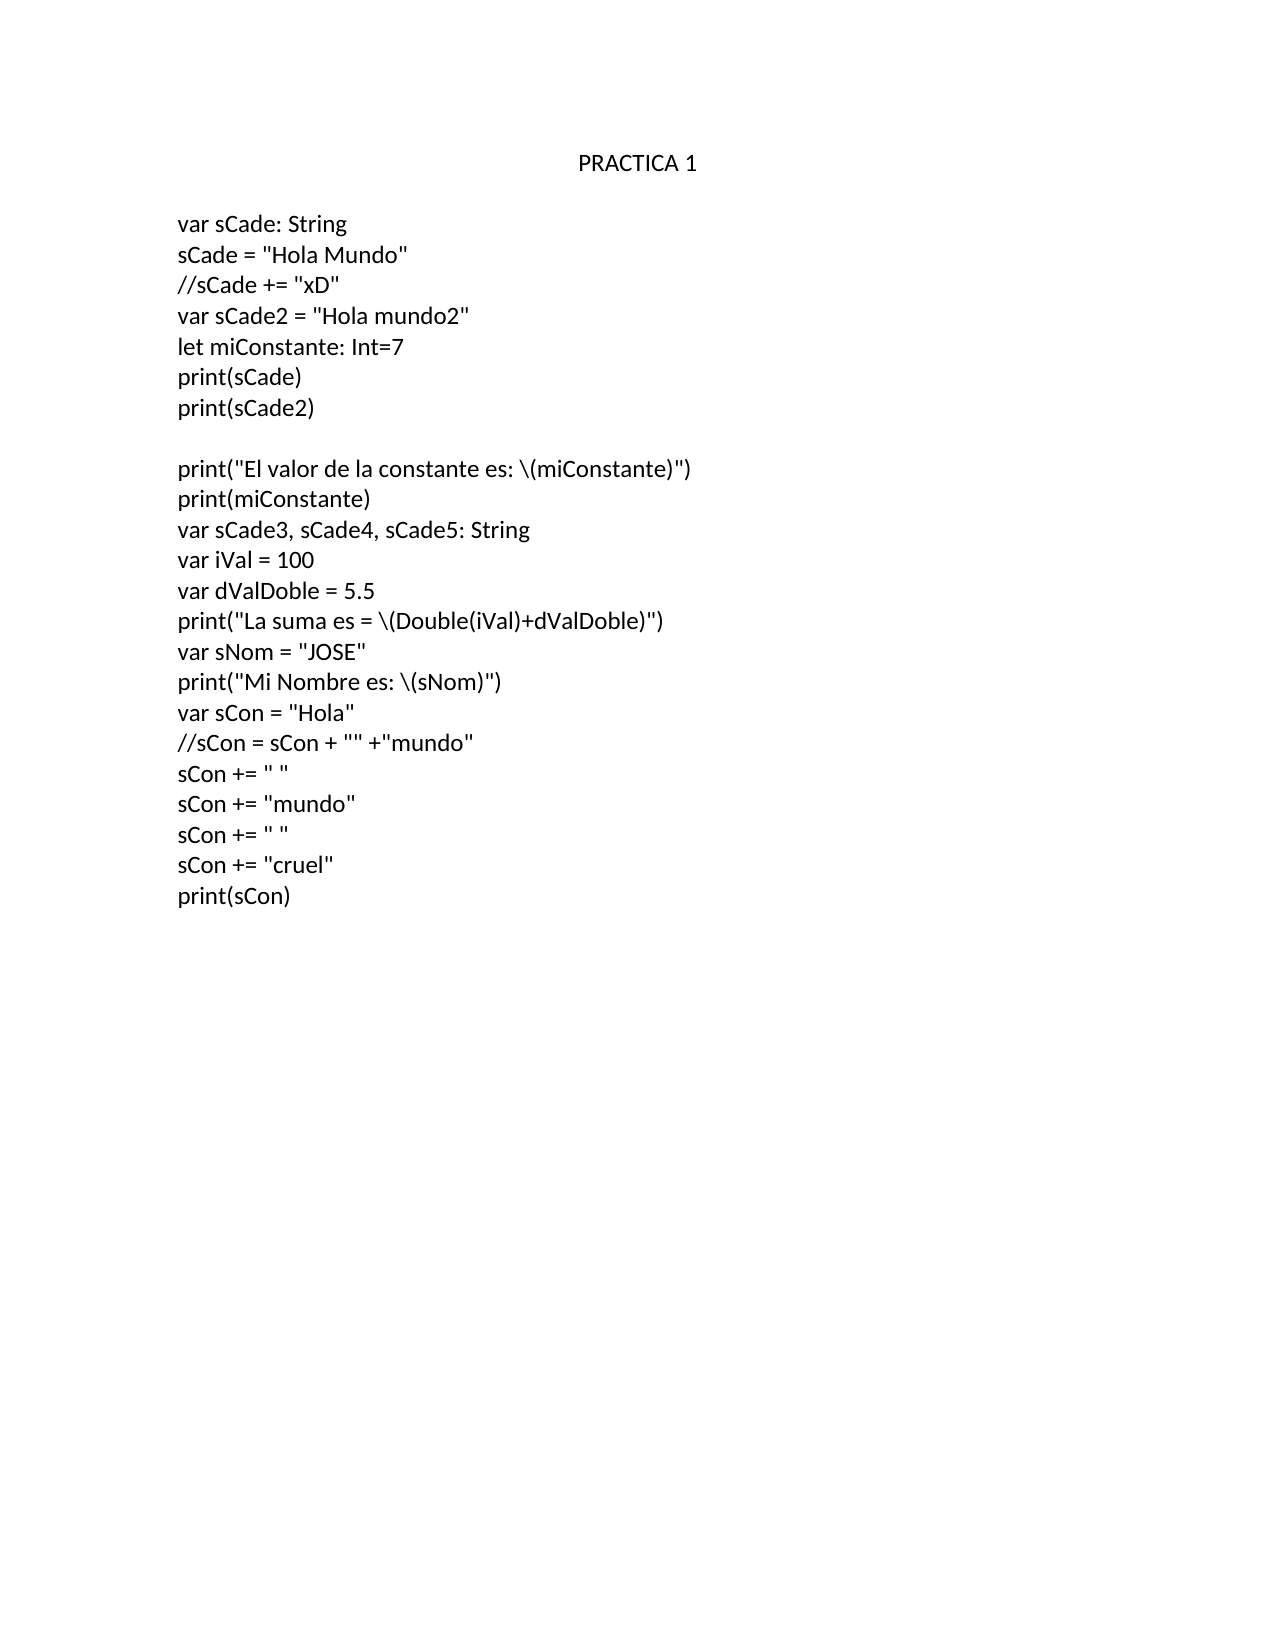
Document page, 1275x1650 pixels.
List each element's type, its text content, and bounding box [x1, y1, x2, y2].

text print(sCade) [177, 361, 1098, 392]
text print(sCade2) [177, 392, 1098, 422]
text sCade = "Hola Mundo" [177, 239, 1098, 270]
text sCon += "mundo" [177, 788, 1098, 819]
text var sCade: String [177, 209, 1098, 239]
text var sCade2 = "Hola mundo2" [177, 300, 1098, 331]
text sCon += " " [177, 819, 1098, 849]
text var iVal = 100 [177, 544, 1098, 575]
text print("La suma es = \(Double(iVal)+dValDoble)") [177, 605, 1098, 636]
text PRACTICA 1 [177, 148, 1098, 178]
text var sCon = "Hola" [177, 697, 1098, 727]
text let miConstante: Int=7 [177, 331, 1098, 361]
text print("Mi Nombre es: \(sNom)") [177, 666, 1098, 697]
text print("El valor de la constante es: \(miConstante)") [177, 453, 1098, 483]
text var dValDoble = 5.5 [177, 575, 1098, 605]
text print(miConstante) [177, 483, 1098, 514]
text var sCade3, sCade4, sCade5: String [177, 514, 1098, 544]
text sCon += " " [177, 758, 1098, 788]
text print(sCon) [177, 880, 1098, 911]
text //sCon = sCon + "" +"mundo" [177, 727, 1098, 758]
text sCon += "cruel" [177, 849, 1098, 880]
text var sNom = "JOSE" [177, 636, 1098, 666]
text //sCade += "xD" [177, 270, 1098, 300]
